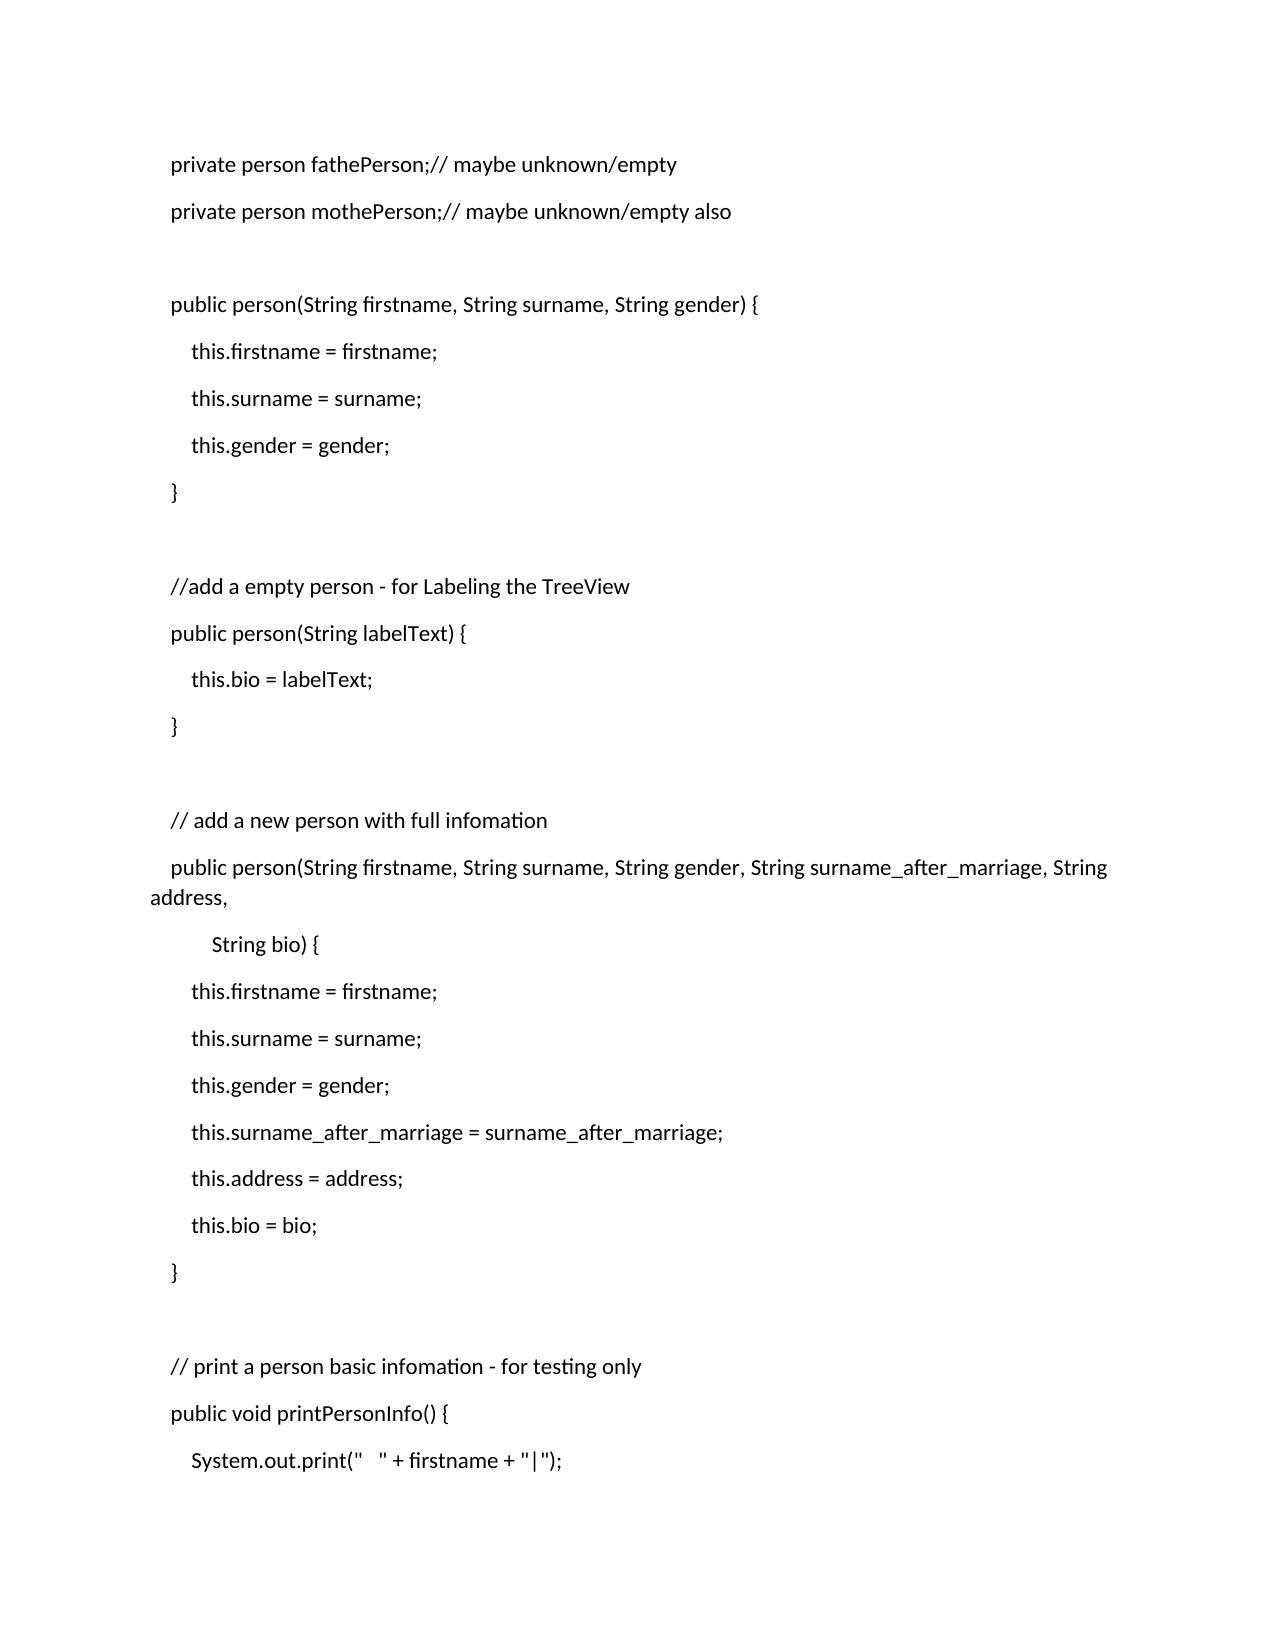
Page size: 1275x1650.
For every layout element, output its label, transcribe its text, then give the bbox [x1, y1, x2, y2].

text this.firstname = firstname; [150, 977, 1125, 1005]
text this.bio = bio; [150, 1211, 1125, 1239]
text this.surname_after_marriage = surname_after_marriage; [150, 1118, 1125, 1146]
text this.address = address; [150, 1164, 1125, 1193]
text // print a person basic infomation - for testing only [150, 1352, 1125, 1380]
text public person(String firstname, String surname, String gender, String surname_after_marriage, String address, [150, 853, 1125, 911]
text System.out.print(" " + firstname + "|"); [150, 1446, 1125, 1474]
text this.surname = surname; [150, 1024, 1125, 1052]
text this.gender = gender; [150, 1071, 1125, 1099]
text } [150, 478, 1125, 506]
text public person(String firstname, String surname, String gender) { [150, 291, 1125, 319]
text //add a empty person - for Labeling the TreeView [150, 572, 1125, 600]
text private person mothePerson;// maybe unknown/empty also [150, 197, 1125, 225]
text } [150, 1258, 1125, 1286]
text String bio) { [150, 930, 1125, 958]
text public void printPersonInfo() { [150, 1399, 1125, 1427]
text this.bio = labelText; [150, 666, 1125, 694]
text this.firstname = firstname; [150, 337, 1125, 366]
text this.gender = gender; [150, 431, 1125, 459]
text private person fathePerson;// maybe unknown/empty [150, 150, 1125, 178]
text public person(String labelText) { [150, 619, 1125, 647]
text this.surname = surname; [150, 384, 1125, 412]
text } [150, 712, 1125, 741]
text // add a new person with full infomation [150, 806, 1125, 834]
